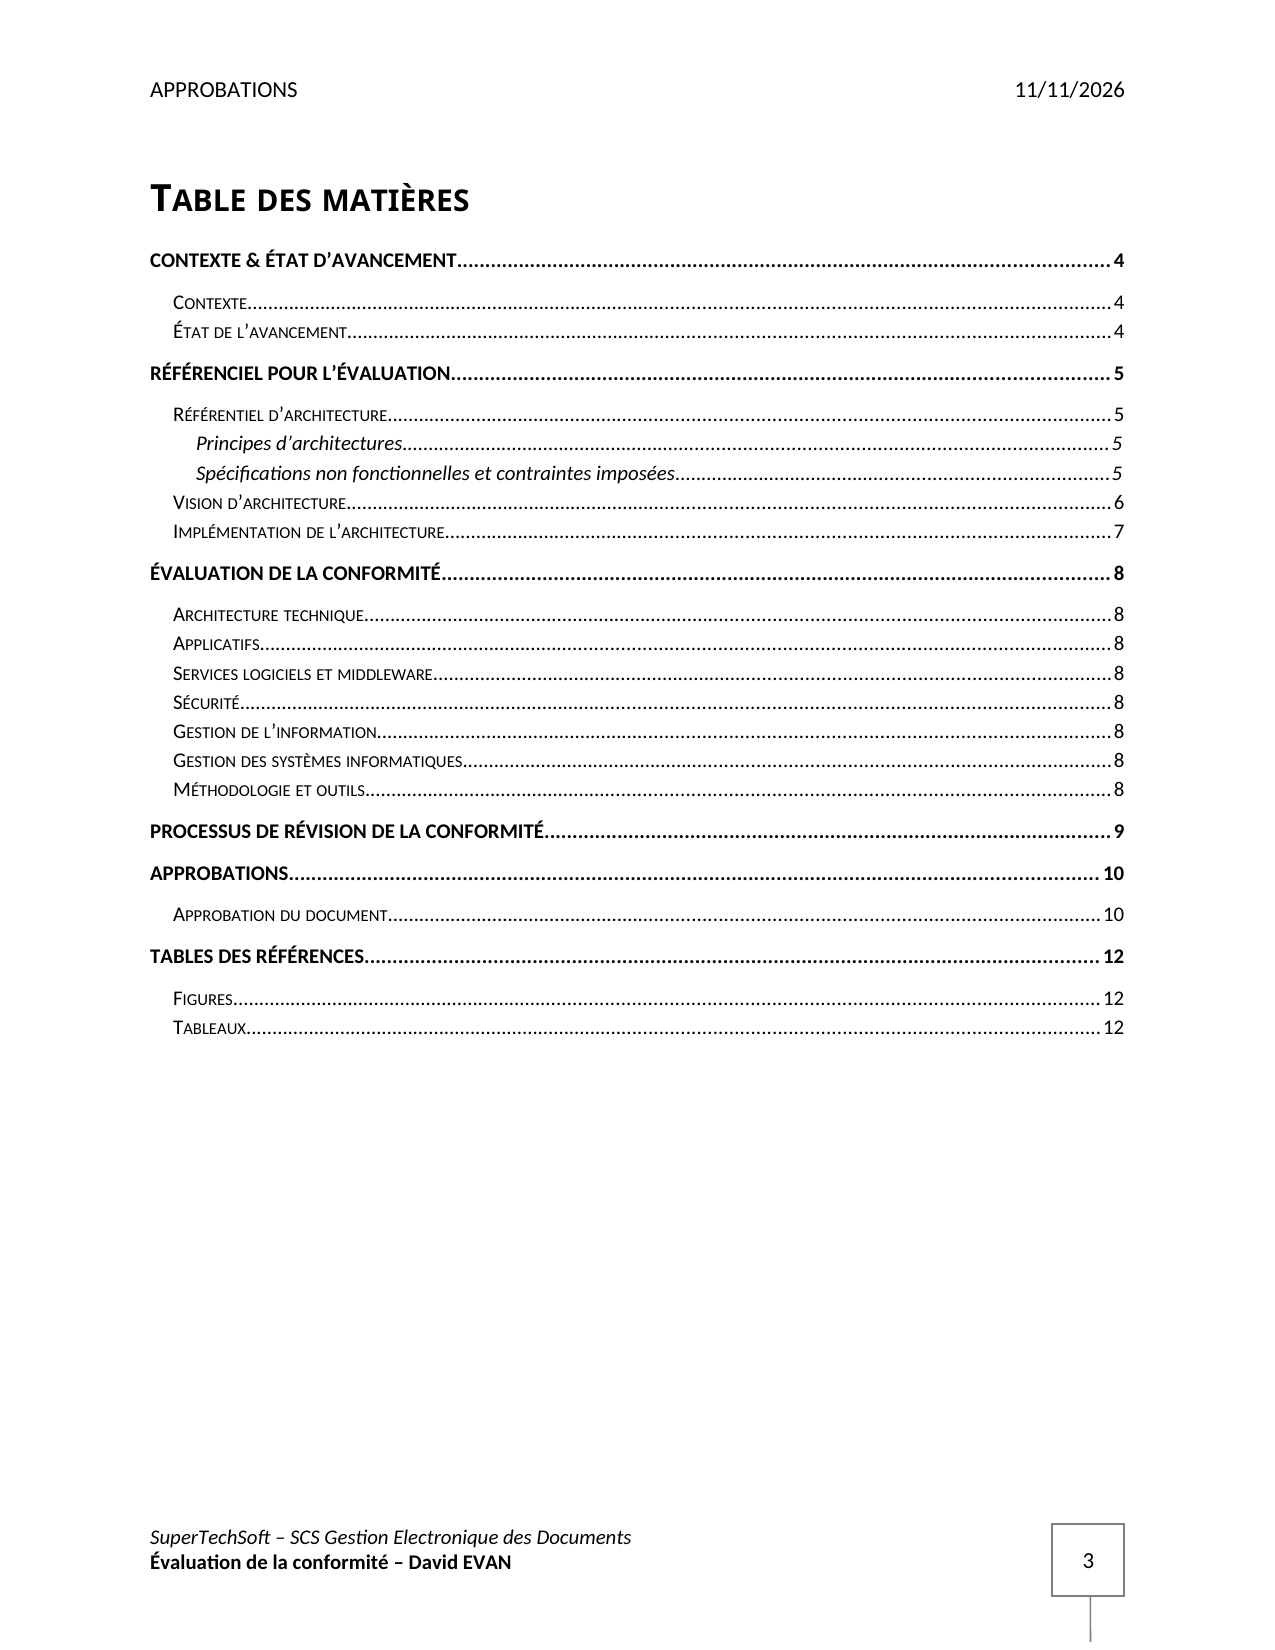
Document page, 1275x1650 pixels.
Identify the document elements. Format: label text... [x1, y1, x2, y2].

text CONTEXTE & ÉTAT D’AVANCEMENT 4 [150, 247, 1125, 273]
text Approbation du document 10 [173, 901, 1125, 927]
text Sécurité 8 [173, 689, 1125, 714]
text APPROBATIONS 10 [150, 860, 1125, 885]
text Architecture technique 8 [173, 601, 1125, 627]
text Applicatifs 8 [173, 631, 1125, 656]
text Référentiel d’architecture 5 [173, 401, 1125, 427]
text PROCESSUS DE RÉVISION DE LA CONFORMITÉ 9 [150, 818, 1125, 843]
text Vision d’architecture 6 [173, 489, 1125, 514]
text Services logiciels et middleware 8 [173, 660, 1125, 685]
text Gestion des systèmes informatiques 8 [173, 747, 1125, 773]
text Implémentation de l’architecture 7 [173, 518, 1125, 543]
text État de l’avancement 4 [173, 318, 1125, 343]
text ÉVALUATION DE LA CONFORMITÉ 8 [150, 560, 1125, 585]
text TABLES DES RÉFÉRENCES 12 [150, 943, 1125, 968]
text Spécifications non fonctionnelles et contraintes imposées 5 [196, 460, 1125, 485]
text Principes d’architectures 5 [196, 431, 1125, 456]
text Contexte 4 [173, 289, 1125, 314]
text Table des matières [150, 171, 1125, 222]
text RÉFÉRENCIEL POUR L’ÉVALUATION 5 [150, 360, 1125, 385]
text Gestion de l’information 8 [173, 718, 1125, 743]
text Figures 12 [173, 985, 1125, 1010]
text Tableaux 12 [173, 1014, 1125, 1039]
text Méthodologie et outils 8 [173, 776, 1125, 802]
